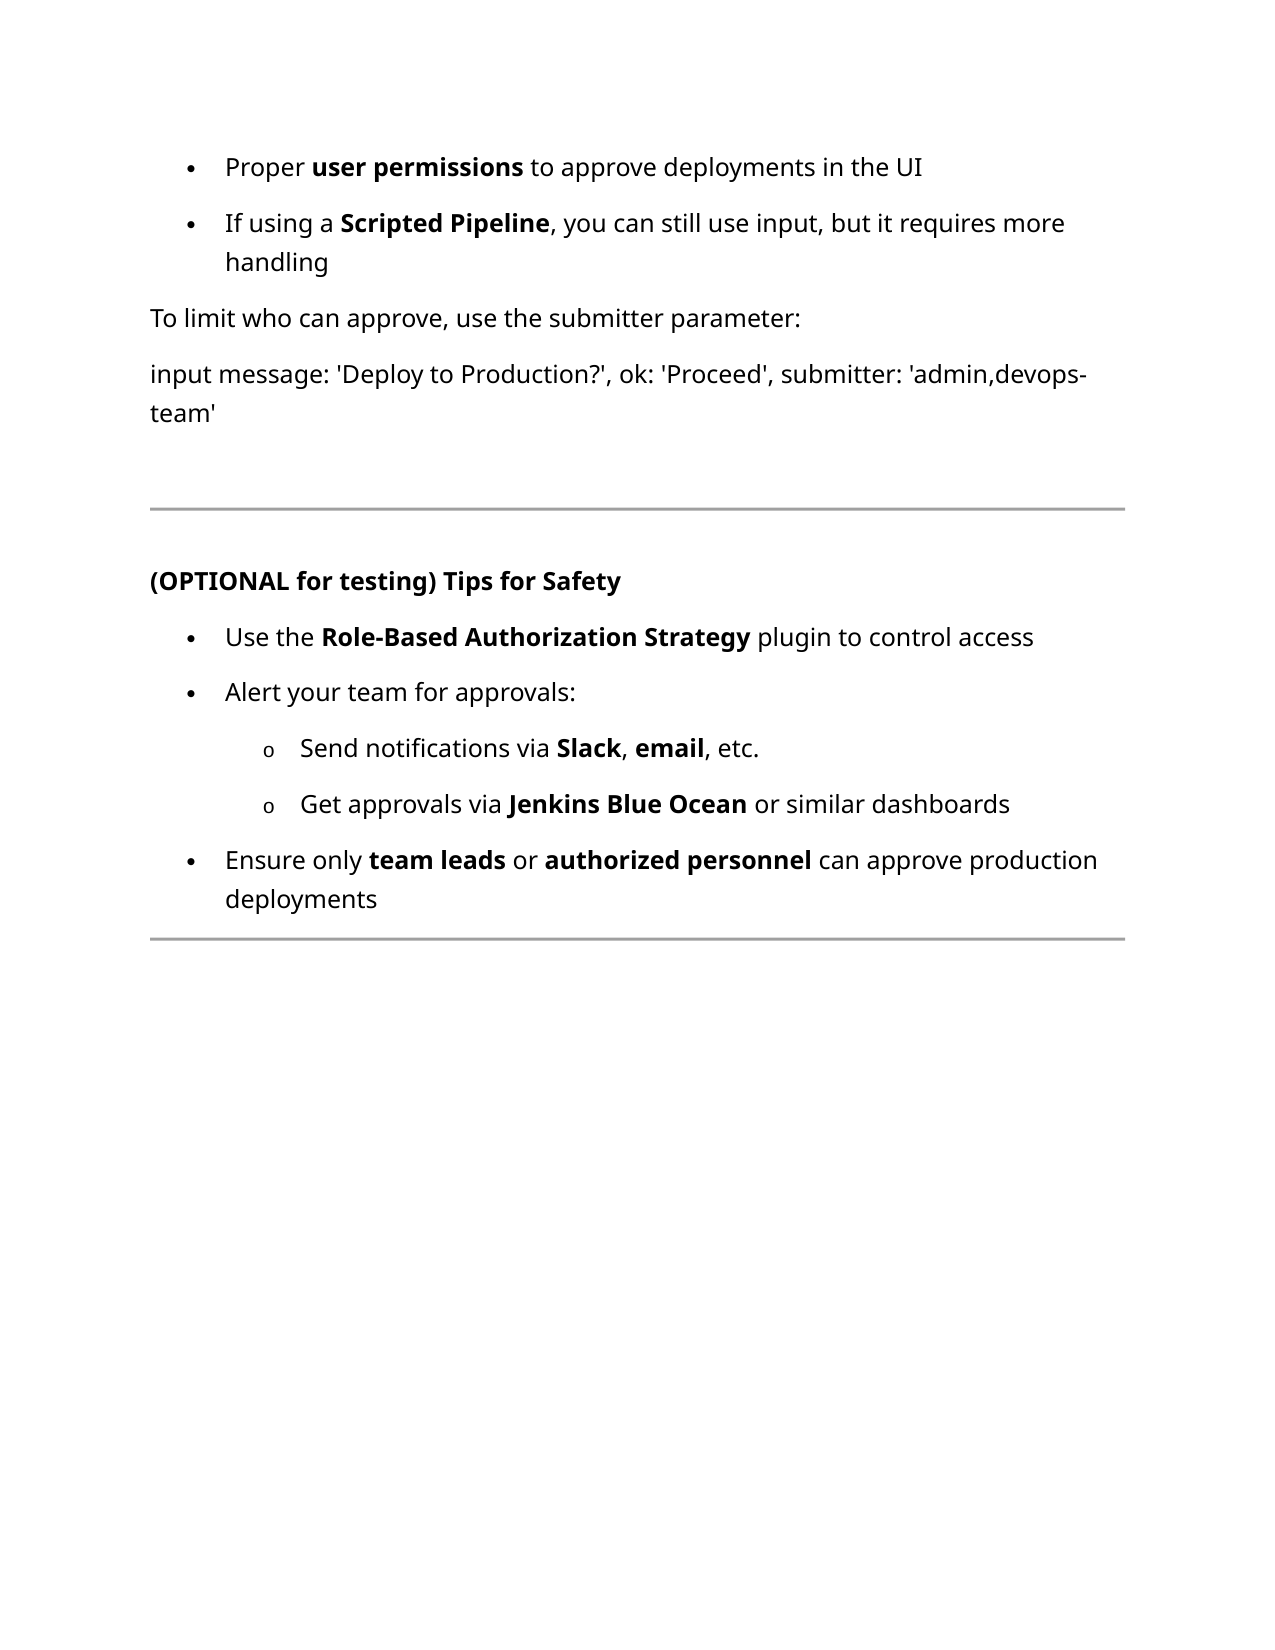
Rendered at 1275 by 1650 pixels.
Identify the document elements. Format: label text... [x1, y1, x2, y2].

list Send notifications via Slack, email, etc. [262, 731, 1125, 765]
list Alert your team for approvals: [187, 675, 1125, 709]
list Proper user permissions to approve deployments in the UI [187, 150, 1125, 184]
list Get approvals via Jenkins Blue Ocean or similar dashboards [262, 787, 1125, 821]
text (OPTIONAL for testing) Tips for Safety [150, 563, 1125, 597]
list Use the Role-Based Authorization Strategy plugin to control access [187, 619, 1125, 653]
list Ensure only team leads or authorized personnel can approve production deployments [187, 842, 1125, 916]
text input message: 'Deploy to Production?', ok: 'Proceed', submitter: 'admin,devops-team' [150, 357, 1125, 430]
list If using a Scripted Pipeline, you can still use input, but it requires more handling [187, 206, 1125, 279]
text To limit who can approve, use the submitter parameter: [150, 301, 1125, 335]
